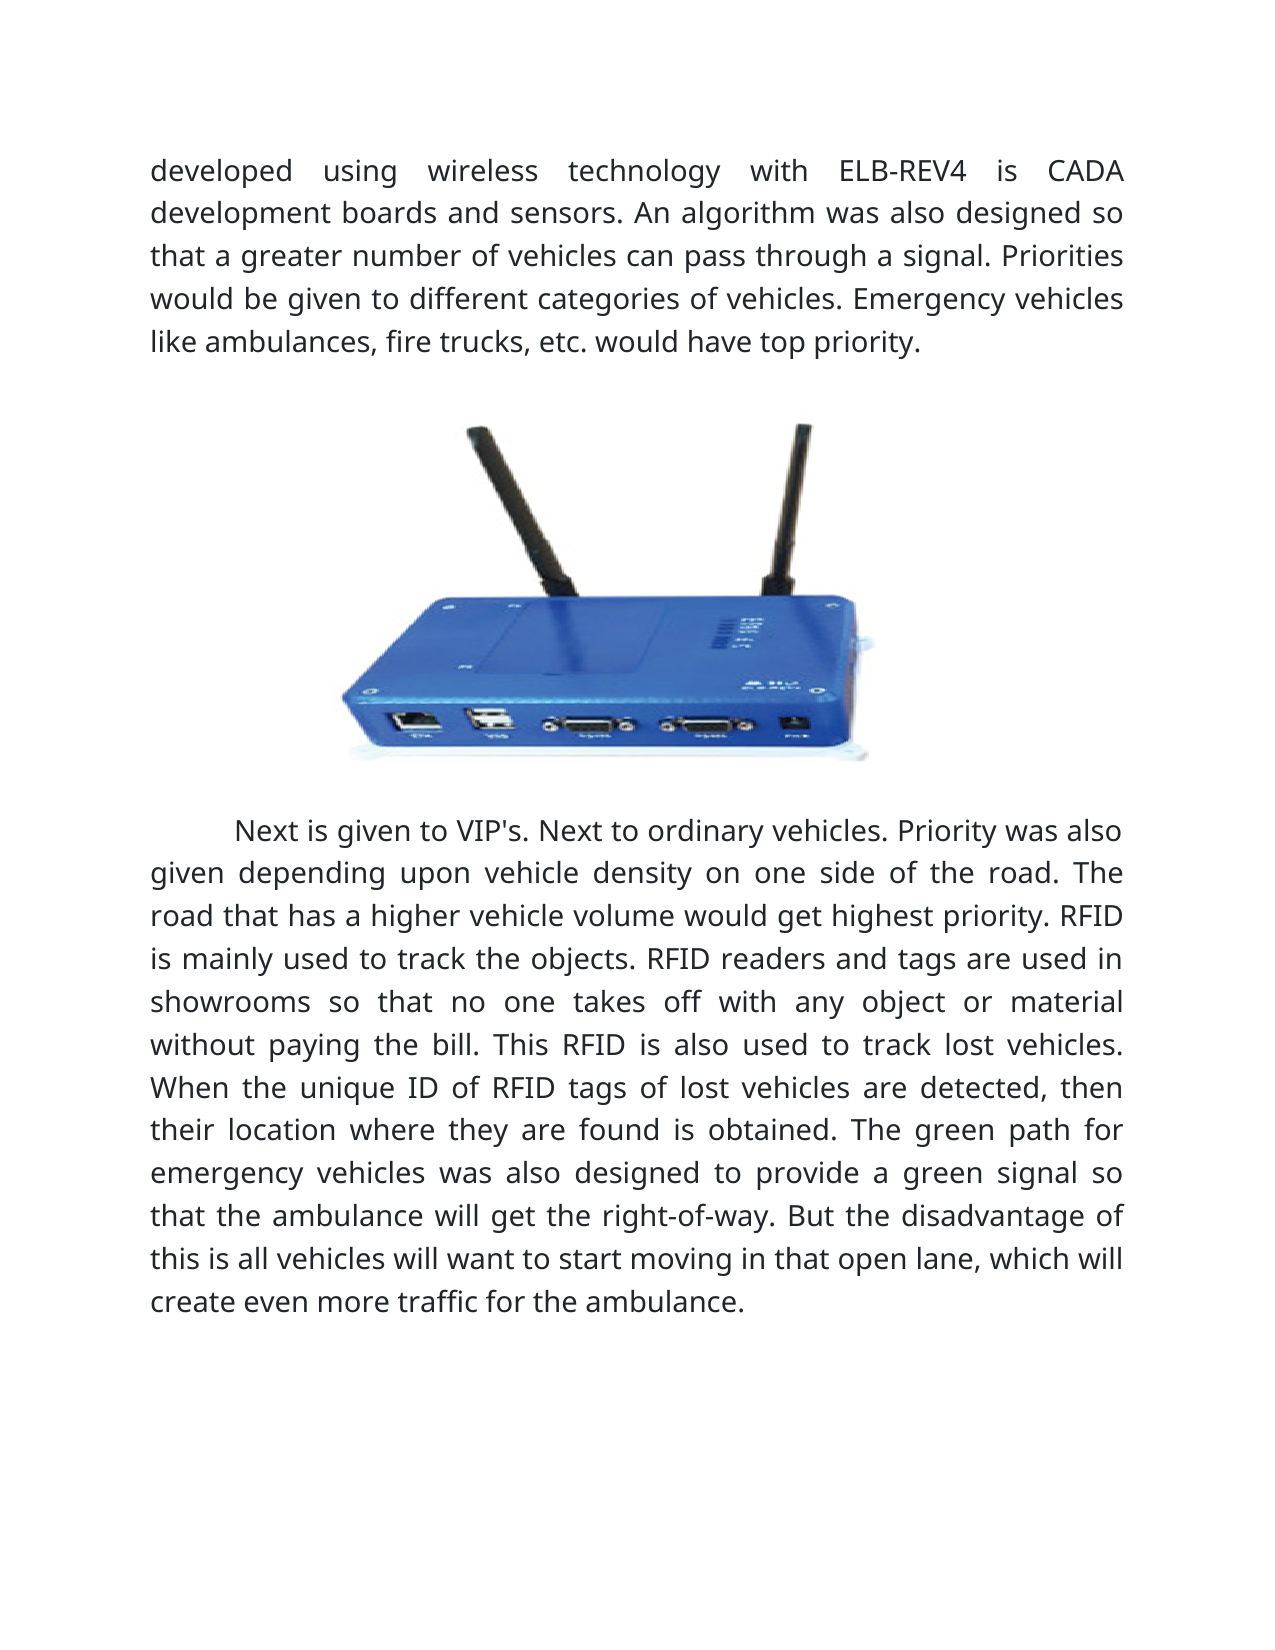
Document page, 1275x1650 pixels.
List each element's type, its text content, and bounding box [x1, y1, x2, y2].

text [150, 150, 1125, 361]
text Next is given to VIP's. Next to ordinary vehicles. Priority was also given depending upon vehicle density on one side of the road. The road that has a higher vehicle volume would get highest priority. RFID is mainly used to track the objects. RFID readers and tags are used in showrooms so that no one takes off with any object or material without paying the bill. This RFID is also used to track lost vehicles. When the unique ID of RFID tags of lost vehicles are detected, then their location where they are found is obtained. The green path for emergency vehicles was also designed to provide a green signal so that the ambulance will get the right-of-way. But the disadvantage of this is all vehicles will want to start moving in that open lane, which will create even more traffic for the ambulance. [150, 810, 1125, 1321]
picture [289, 389, 932, 783]
